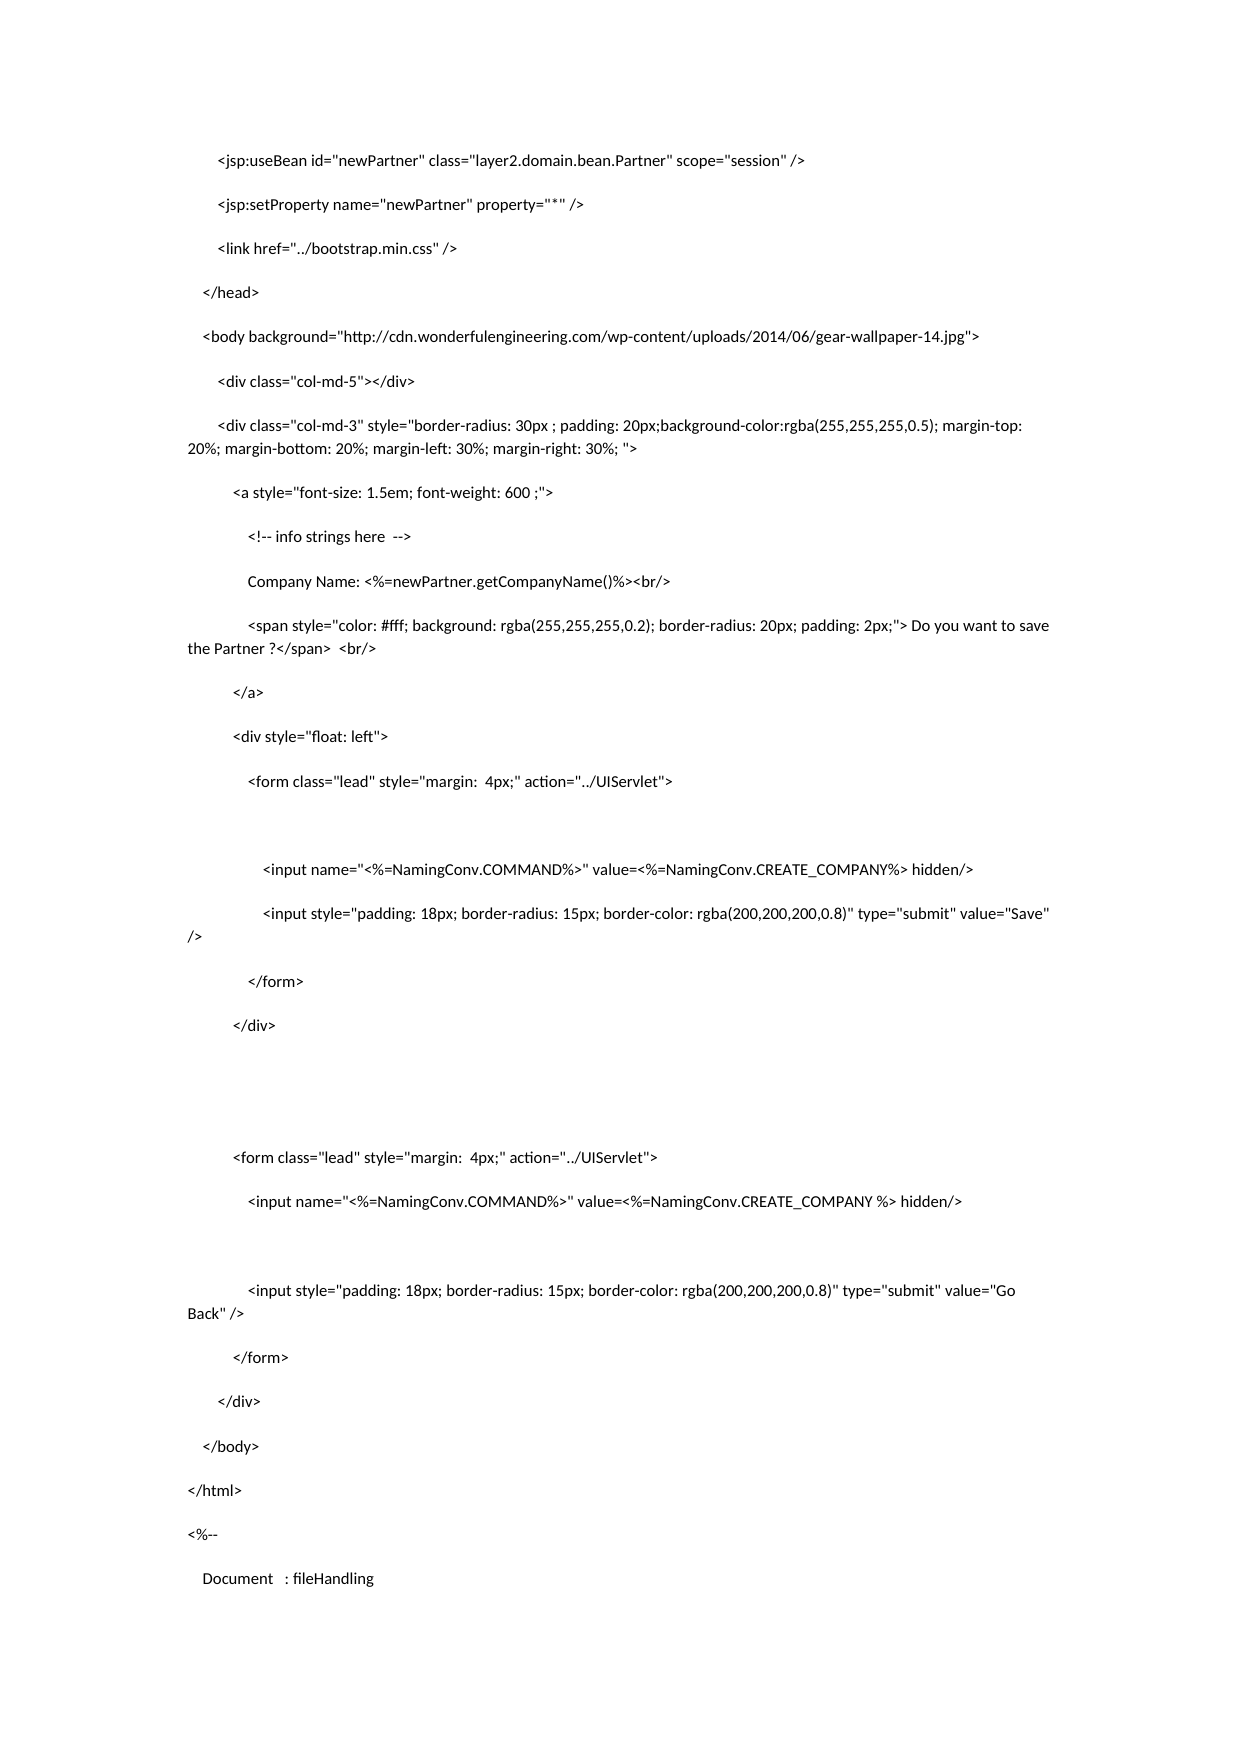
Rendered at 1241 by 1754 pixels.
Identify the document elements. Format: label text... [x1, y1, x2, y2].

text <input name="<%=NamingConv.COMMAND%>" value=<%=NamingConv.CREATE_COMPANY%> hidden/> [187, 859, 1053, 879]
text <form class="lead" style="margin: 4px;" action="../UIServlet"> [187, 1147, 1053, 1168]
text <span style="color: #fff; background: rgba(255,255,255,0.2); border-radius: 20px; padding: 2px;"> Do you want to save the Partner ?</span> <br/> [187, 615, 1053, 659]
text </form> [187, 1347, 1053, 1368]
text <input style="padding: 18px; border-radius: 15px; border-color: rgba(200,200,200,0.8)" type="submit" value="Save" /> [187, 903, 1053, 947]
text </a> [187, 682, 1053, 703]
text </div> [187, 1392, 1053, 1412]
text <form class="lead" style="margin: 4px;" action="../UIServlet"> [187, 771, 1053, 791]
text Document : fileHandling [187, 1568, 1053, 1589]
text </form> [187, 971, 1053, 991]
text <!-- info strings here --> [187, 527, 1053, 547]
text <body background="http://cdn.wonderfulengineering.com/wp-content/uploads/2014/06/gear-wallpaper-14.jpg"> [187, 327, 1053, 347]
text <input style="padding: 18px; border-radius: 15px; border-color: rgba(200,200,200,0.8)" type="submit" value="Go Back" /> [187, 1280, 1053, 1324]
text </html> [187, 1480, 1053, 1500]
text <div style="float: left"> [187, 727, 1053, 747]
text Company Name: <%=newPartner.getCompanyName()%><br/> [187, 571, 1053, 591]
text <link href="../bootstrap.min.css" /> [187, 238, 1053, 259]
text <input name="<%=NamingConv.COMMAND%>" value=<%=NamingConv.CREATE_COMPANY %> hidden/> [187, 1192, 1053, 1212]
text <%-- [187, 1524, 1053, 1544]
text <jsp:setProperty name="newPartner" property="*" /> [187, 194, 1053, 214]
text </body> [187, 1436, 1053, 1456]
text </head> [187, 282, 1053, 303]
text <a style="font-size: 1.5em; font-weight: 600 ;"> [187, 482, 1053, 503]
text <jsp:useBean id="newPartner" class="layer2.domain.bean.Partner" scope="session" /> [187, 150, 1053, 170]
text <div class="col-md-5"></div> [187, 371, 1053, 391]
text </div> [187, 1015, 1053, 1035]
text <div class="col-md-3" style="border-radius: 30px ; padding: 20px;background-color:rgba(255,255,255,0.5); margin-top: 20%; margin-bottom: 20%; margin-left: 30%; margin-right: 30%; "> [187, 415, 1053, 459]
